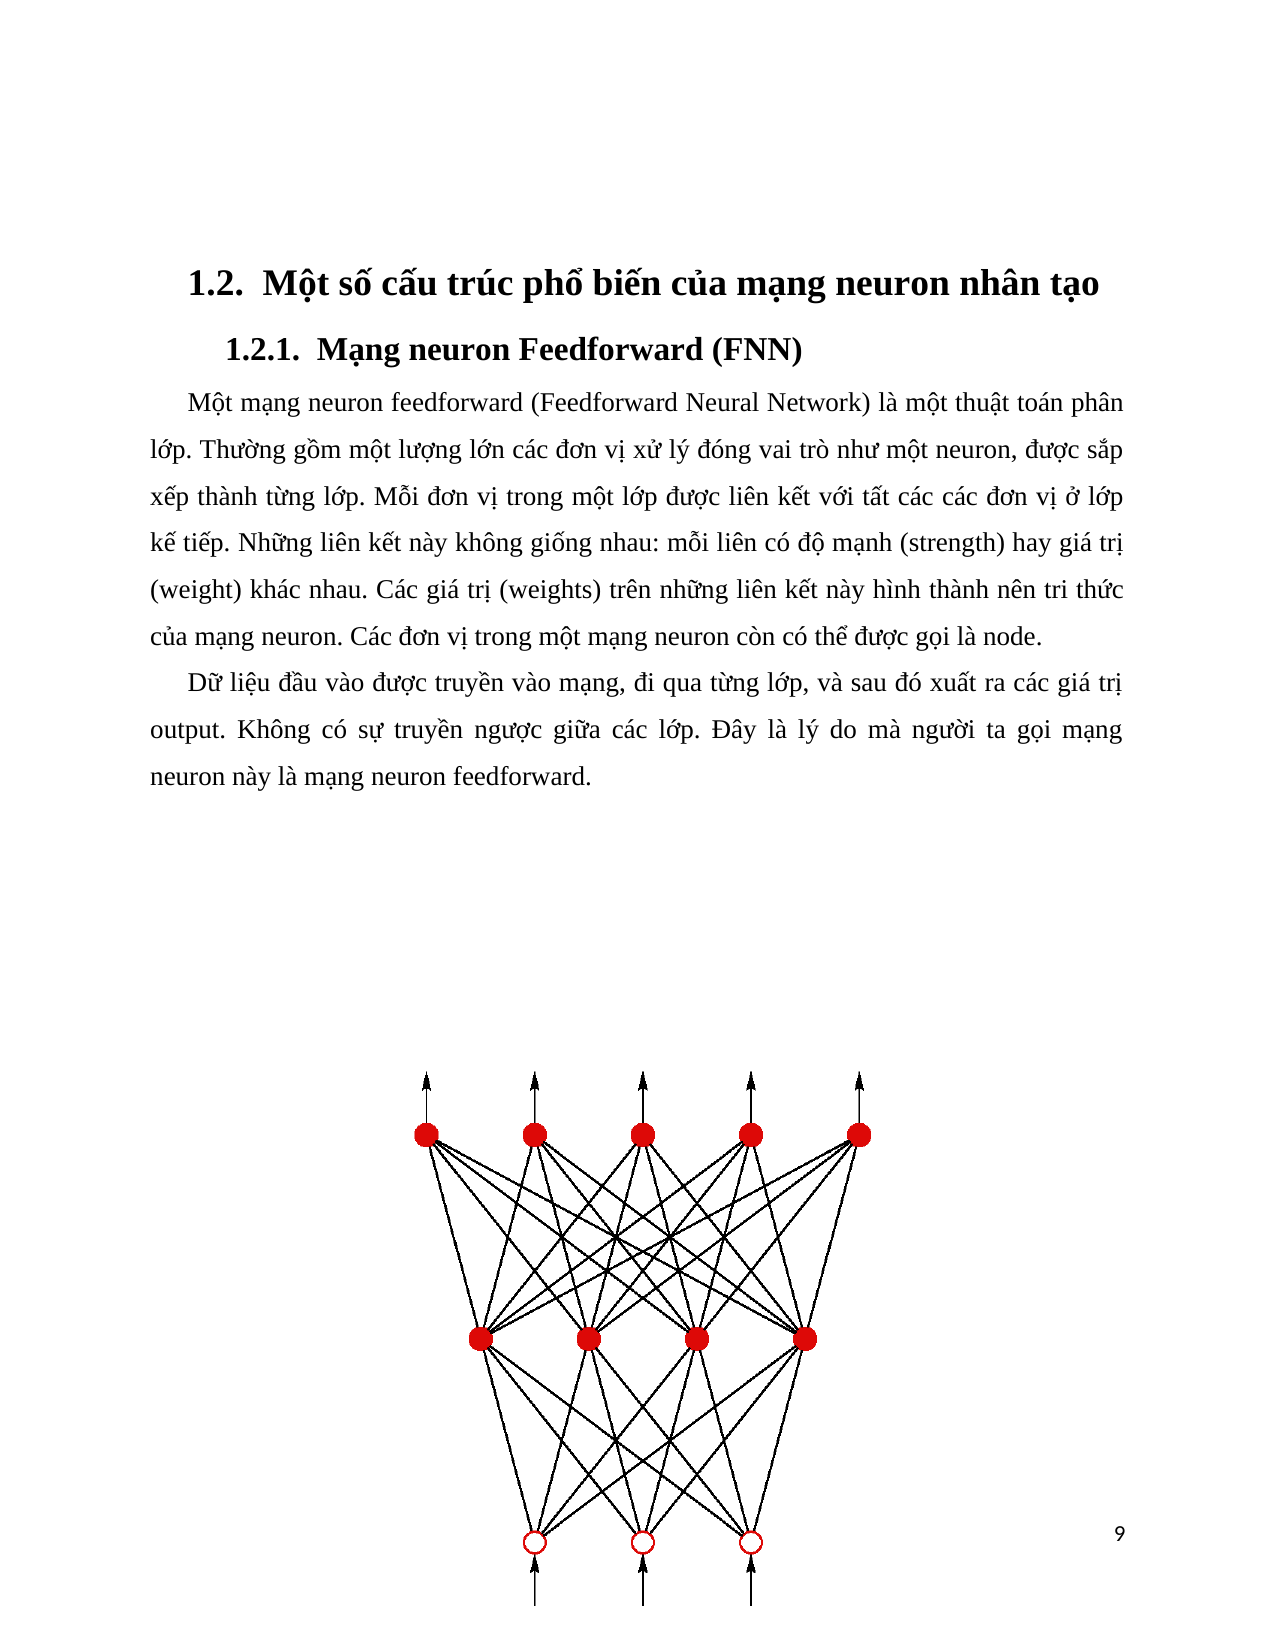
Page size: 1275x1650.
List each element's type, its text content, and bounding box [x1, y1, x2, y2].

picture [267, 963, 1018, 1650]
list Một mạng neuron feedforward (Feedforward Neural Network) là một thuật toán phân lớp. Thường gồm một lượng lớn các đơn vị xử lý đóng vai trò như một neuron, được sắp xếp thành từng lớp. Mỗi đơn vị trong một lớp được liên kết với tất các các đơn vị ở lớp kế tiếp. Những liên kết này không giống nhau: mỗi liên có độ mạnh (strength) hay giá trị (weight) khác nhau. Các giá trị (weights) trên những liên kết này hình thành nên tri thức của mạng neuron. Các đơn vị trong một mạng neuron còn có thể được gọi là node. [150, 386, 1125, 651]
subtitle 1.2.1. Mạng neuron Feedforward (FNN) [225, 329, 1125, 367]
list Dữ liệu đầu vào được truyền vào mạng, đi qua từng lớp, và sau đó xuất ra các giá trị output. Không có sự truyền ngược giữa các lớp. Đây là lý do mà người ta gọi mạng neuron này là mạng neuron feedforward. [150, 666, 1125, 791]
subtitle 1.2. Một số cấu trúc phổ biến của mạng neuron nhân tạo [187, 260, 1125, 303]
